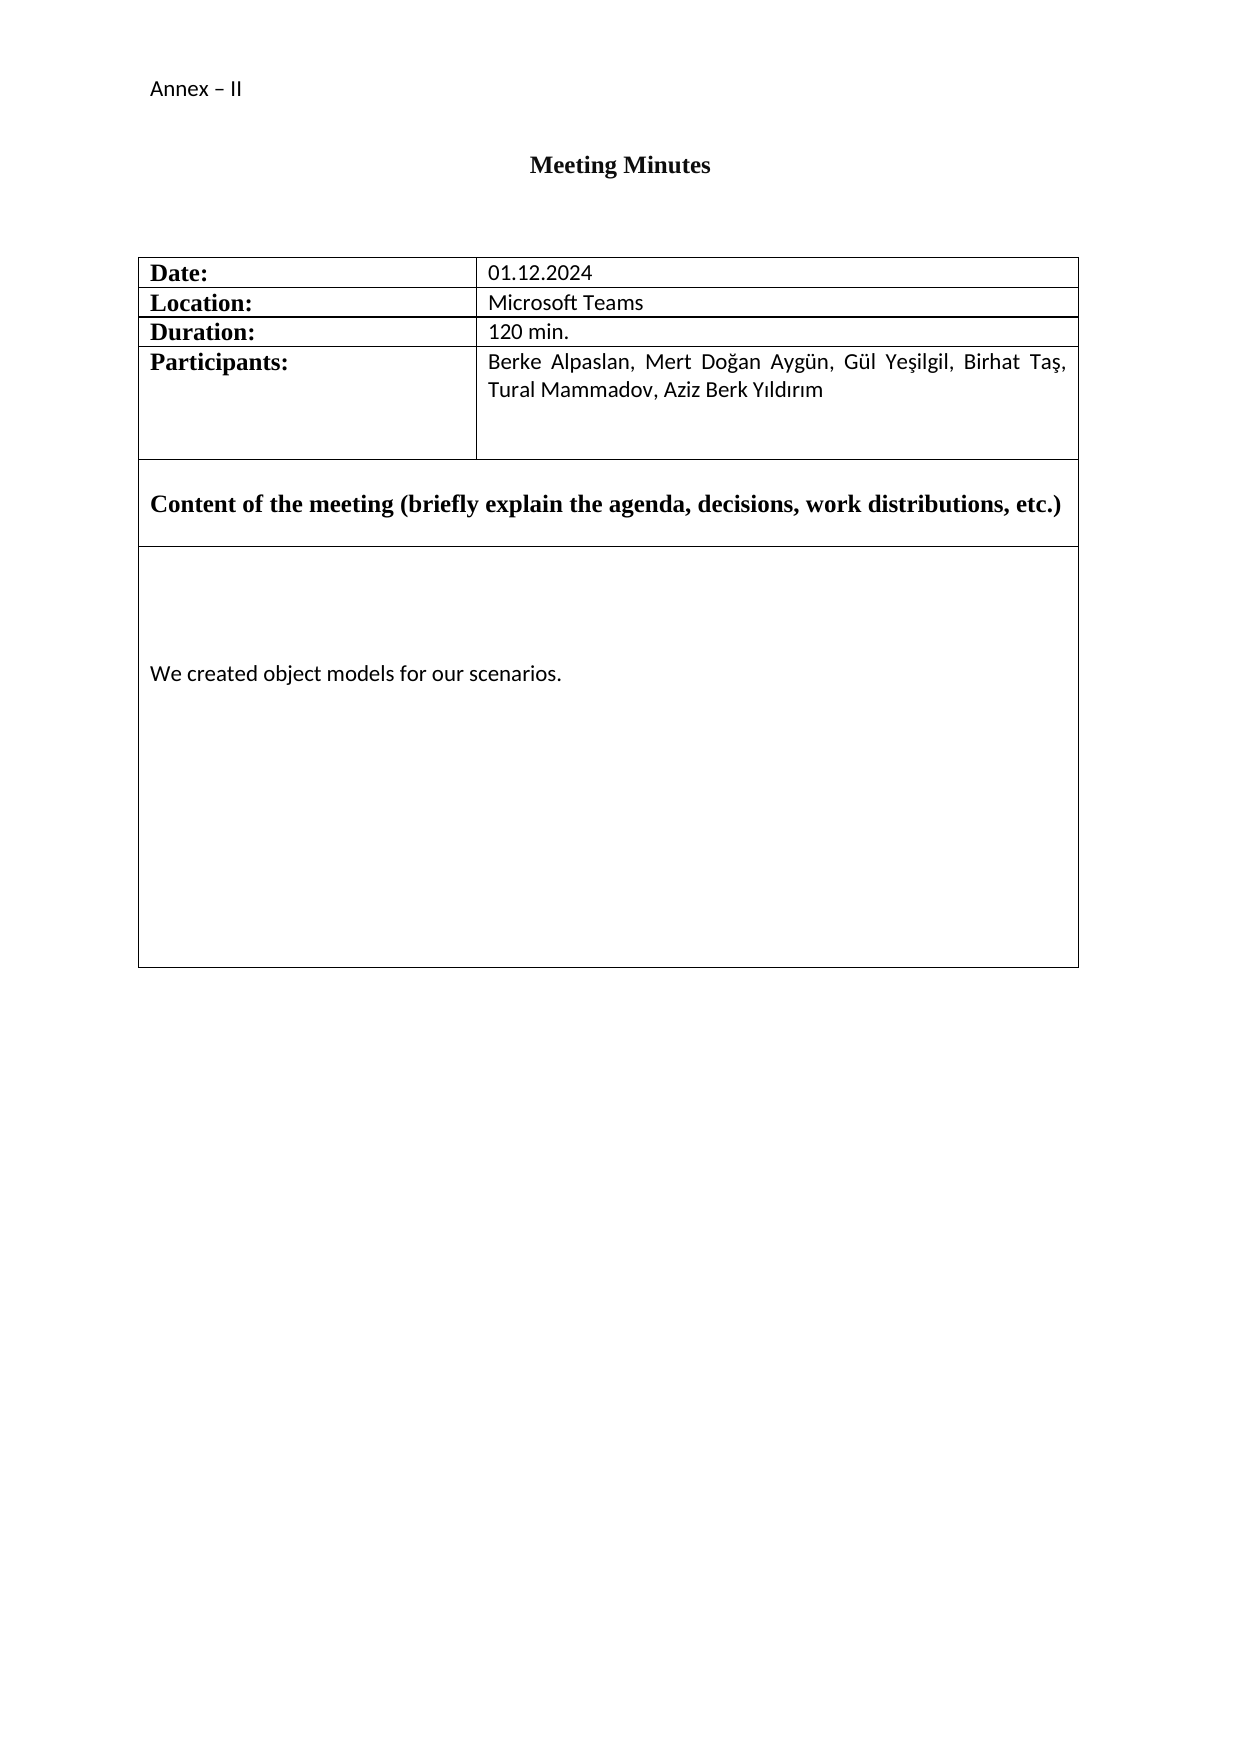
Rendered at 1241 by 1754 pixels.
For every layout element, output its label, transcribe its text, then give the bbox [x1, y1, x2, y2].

table_cell We created object models for our scenarios. [139, 547, 1078, 967]
table_cell Content of the meeting (briefly explain the agenda, decisions, work distributions, etc.) [139, 460, 1078, 546]
table_header Date: [139, 258, 476, 287]
text Meeting Minutes [150, 150, 1090, 179]
table_cell 120 min. [477, 318, 1078, 346]
table_cell Microsoft Teams [477, 288, 1078, 316]
table_cell Location: [139, 288, 476, 316]
table_cell Duration: [139, 318, 476, 346]
table_header 01.12.2024 [477, 258, 1078, 287]
table_cell Berke Alpaslan, Mert Doğan Aygün, Gül Yeşilgil, Birhat Taş, Tural Mammadov, Aziz Berk Yıldırım [477, 347, 1078, 459]
table_cell Participants: [139, 347, 476, 459]
